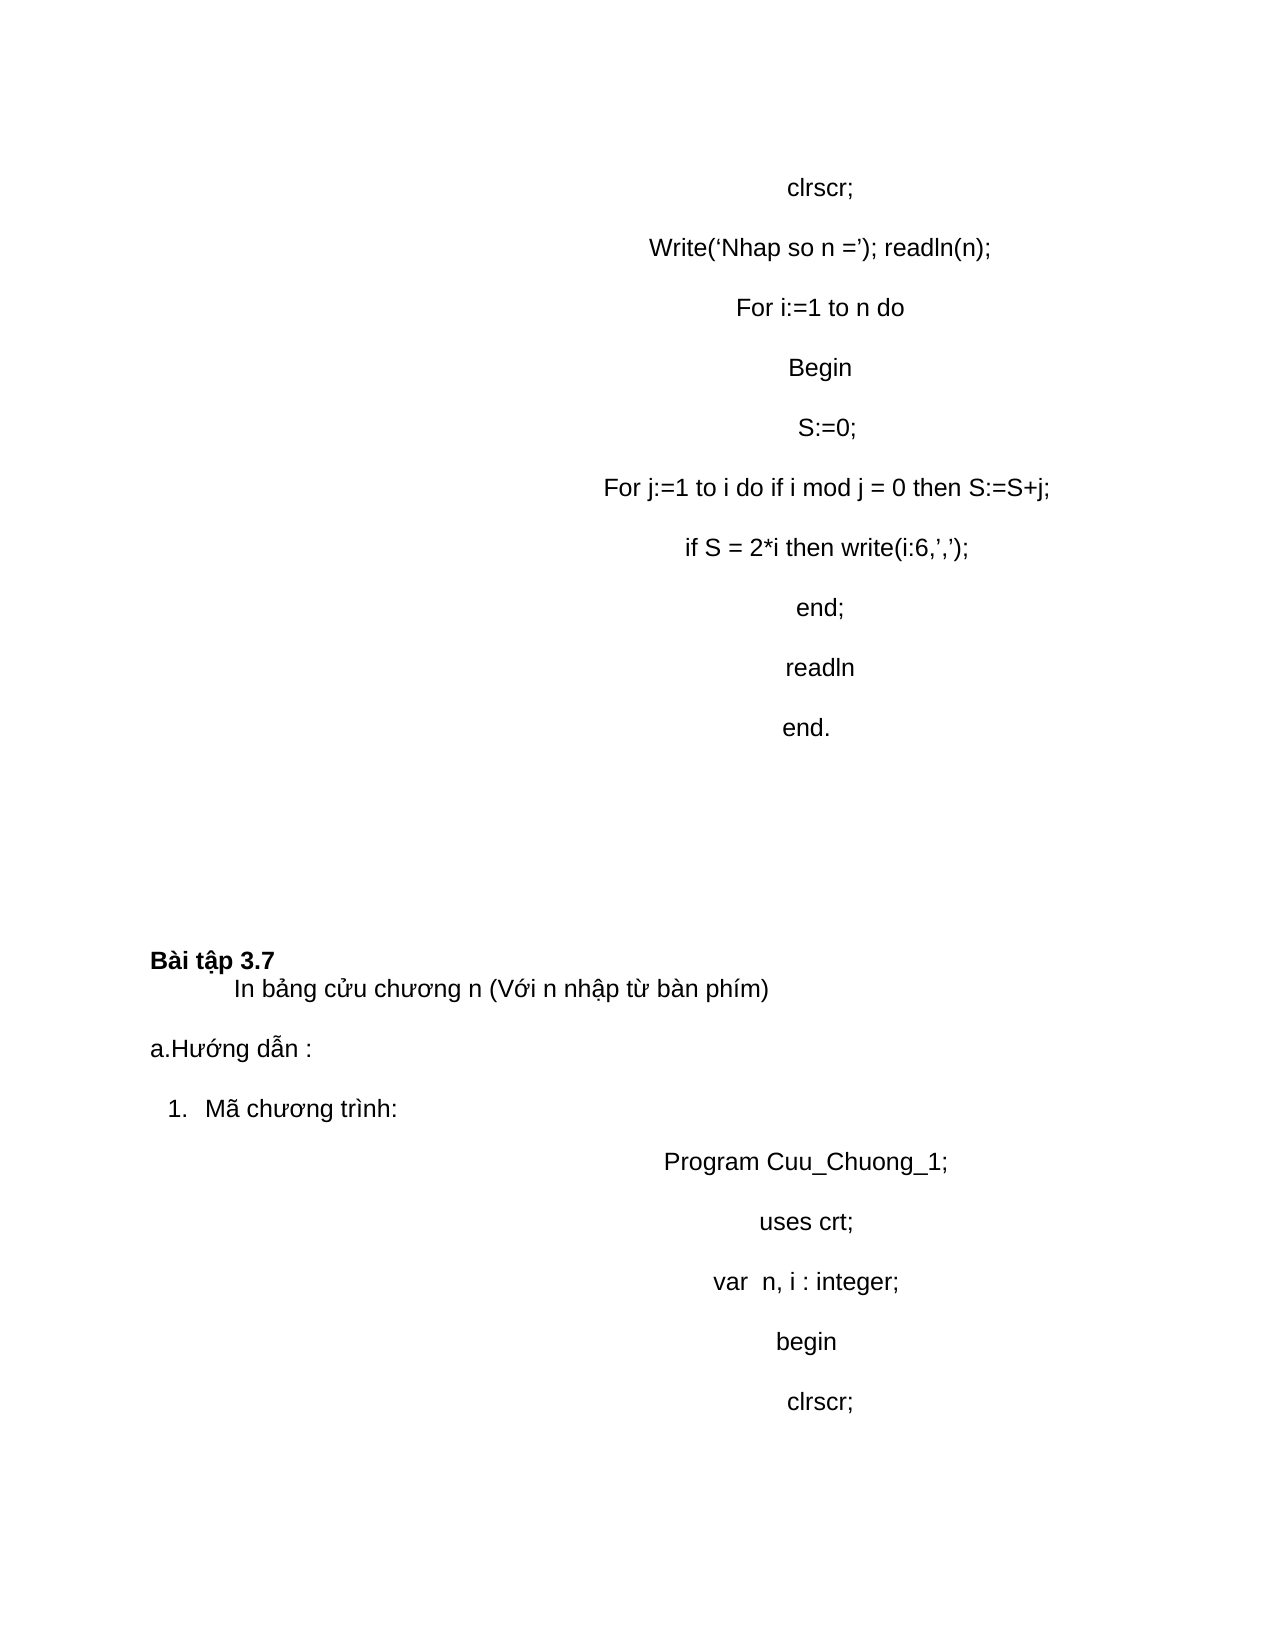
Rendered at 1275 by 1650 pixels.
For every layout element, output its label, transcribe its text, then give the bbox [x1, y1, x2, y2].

text Bài tập 3.7 [150, 946, 1125, 974]
list Mã chương trình: [167, 1094, 1125, 1123]
text a.Hướng dẫn : [150, 1034, 1125, 1063]
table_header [150, 150, 1275, 857]
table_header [150, 1123, 1275, 1470]
text In bảng cửu chương n (Với n nhập từ bàn phím) [150, 974, 1125, 1003]
